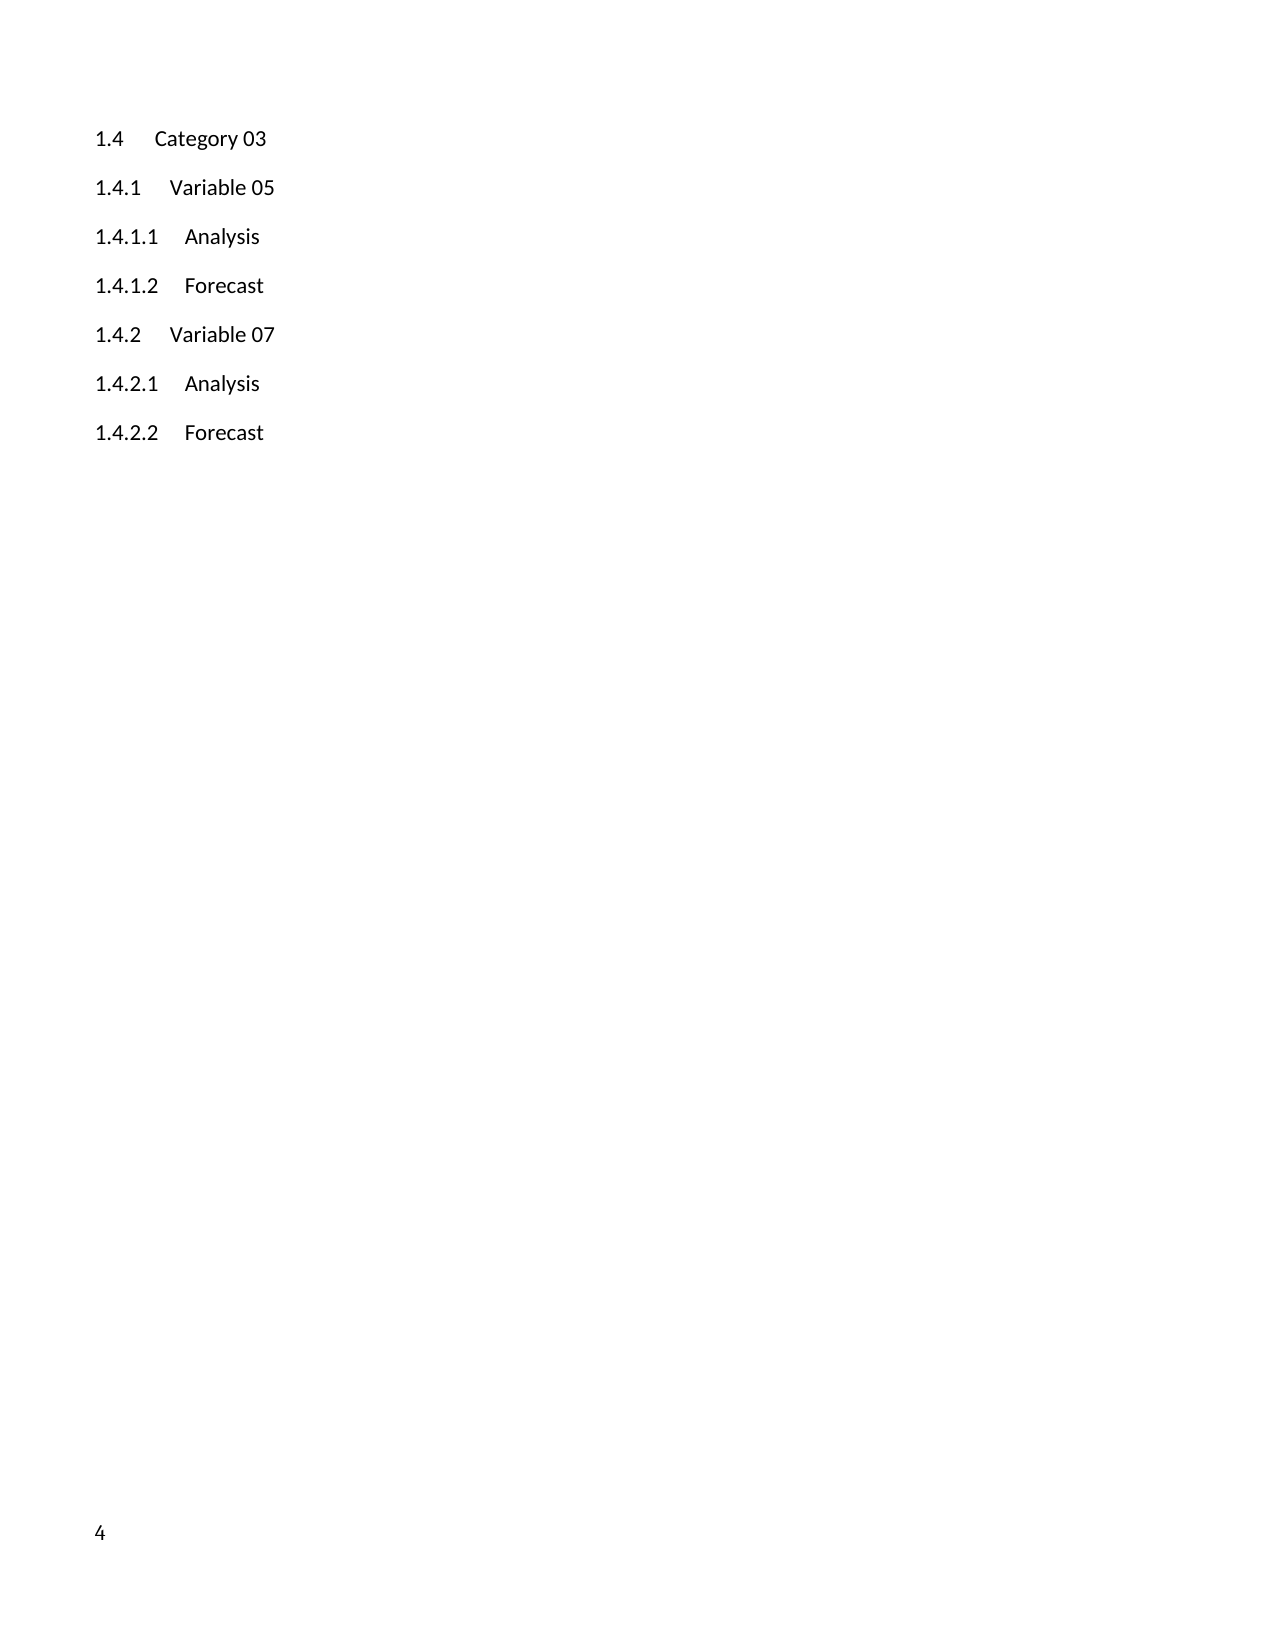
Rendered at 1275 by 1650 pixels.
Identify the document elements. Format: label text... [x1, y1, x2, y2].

subtitle Variable 07 [94, 320, 1181, 348]
subtitle Variable 05 [94, 173, 1181, 201]
subtitle Forecast [94, 271, 1181, 299]
subtitle Category 03 [94, 124, 1181, 153]
subtitle Forecast [94, 418, 1181, 446]
subtitle Analysis [94, 369, 1181, 397]
subtitle Analysis [94, 222, 1181, 250]
